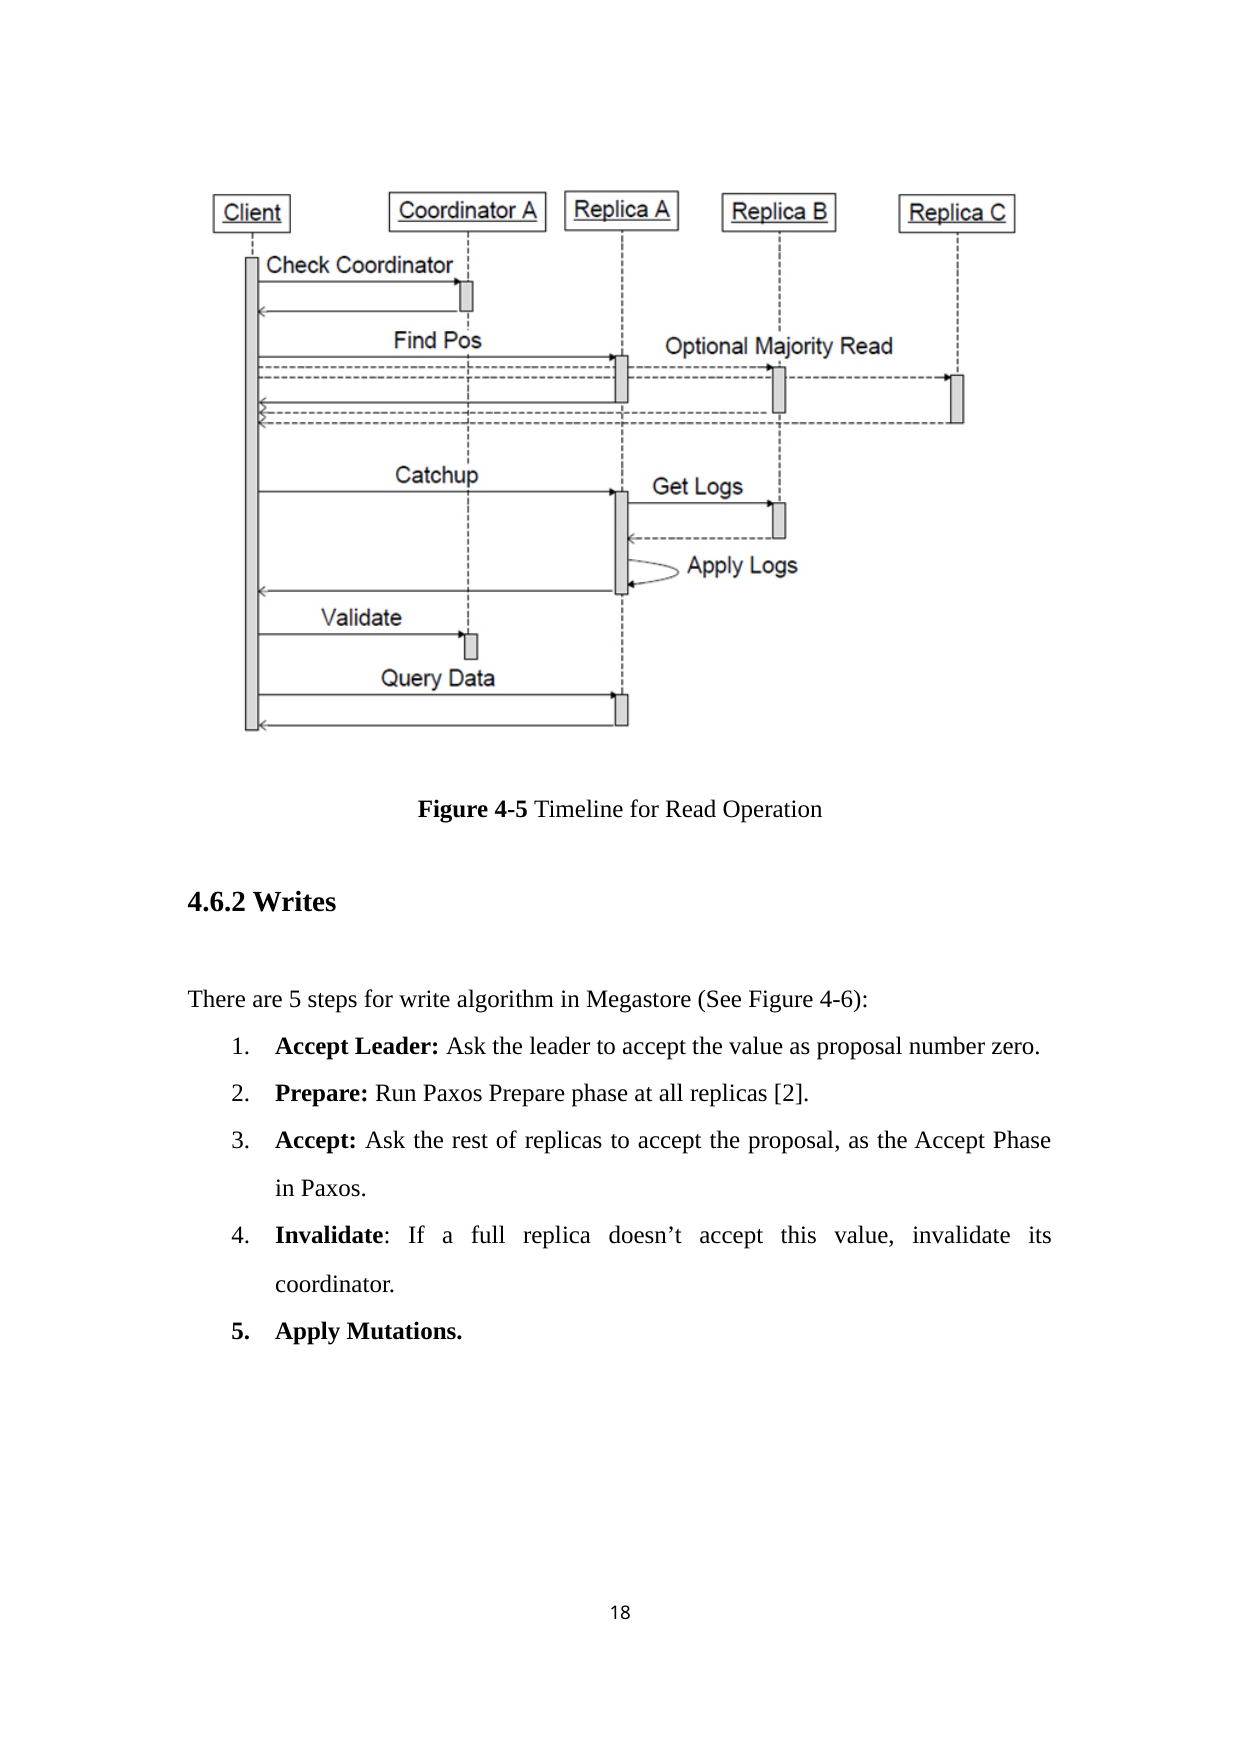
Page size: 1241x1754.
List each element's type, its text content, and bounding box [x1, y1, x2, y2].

list Accept: Ask the rest of replicas to accept the proposal, as the Accept Phase in Paxos. [231, 1123, 1053, 1204]
list Prepare: Run Paxos Prepare phase at all replicas [2]. [231, 1076, 1053, 1108]
text There are 5 steps for write algorithm in Megastore (See Figure 4-6): [187, 982, 1053, 1015]
list Invalidate: If a full replica doesn’t accept this value, invalidate its coordinator. [231, 1218, 1053, 1300]
text Figure 4-5 Timeline for Read Operation [187, 792, 1053, 825]
picture [187, 159, 1053, 746]
subtitle 4.6.2 Writes [187, 868, 1053, 933]
list Accept Leader: Ask the leader to accept the value as proposal number zero. [231, 1029, 1053, 1062]
list Apply Mutations. [231, 1314, 1053, 1347]
